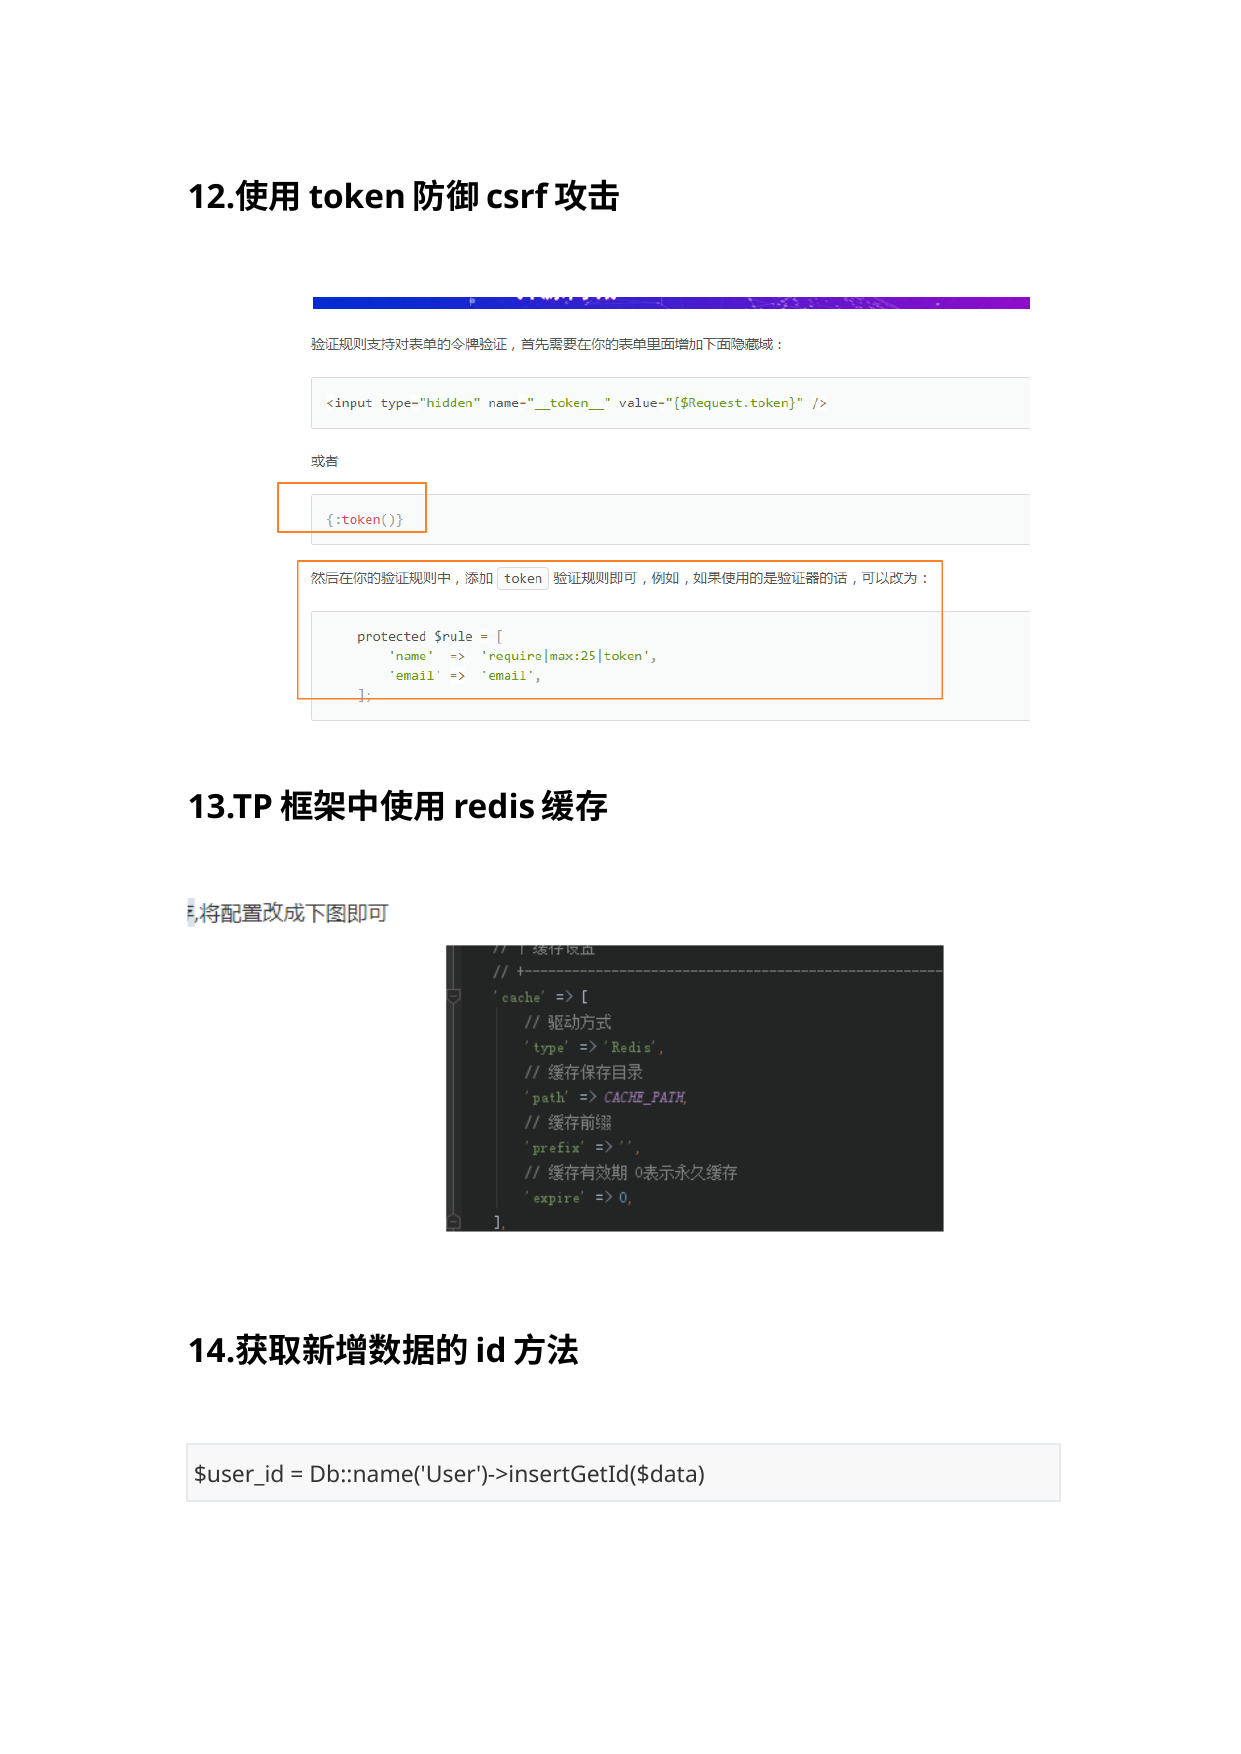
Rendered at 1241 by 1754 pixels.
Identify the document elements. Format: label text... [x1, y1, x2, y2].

picture [187, 289, 1053, 728]
picture [187, 898, 1053, 1266]
subtitle 14.获取新增数据的id方法 [187, 1316, 1053, 1381]
subtitle 13.TP框架中使用redis缓存 [187, 771, 1053, 836]
text $user_id = Db::name('User')->insertGetId($data) [188, 1445, 1059, 1500]
subtitle 12.使用token防御csrf攻击 [187, 162, 1053, 227]
